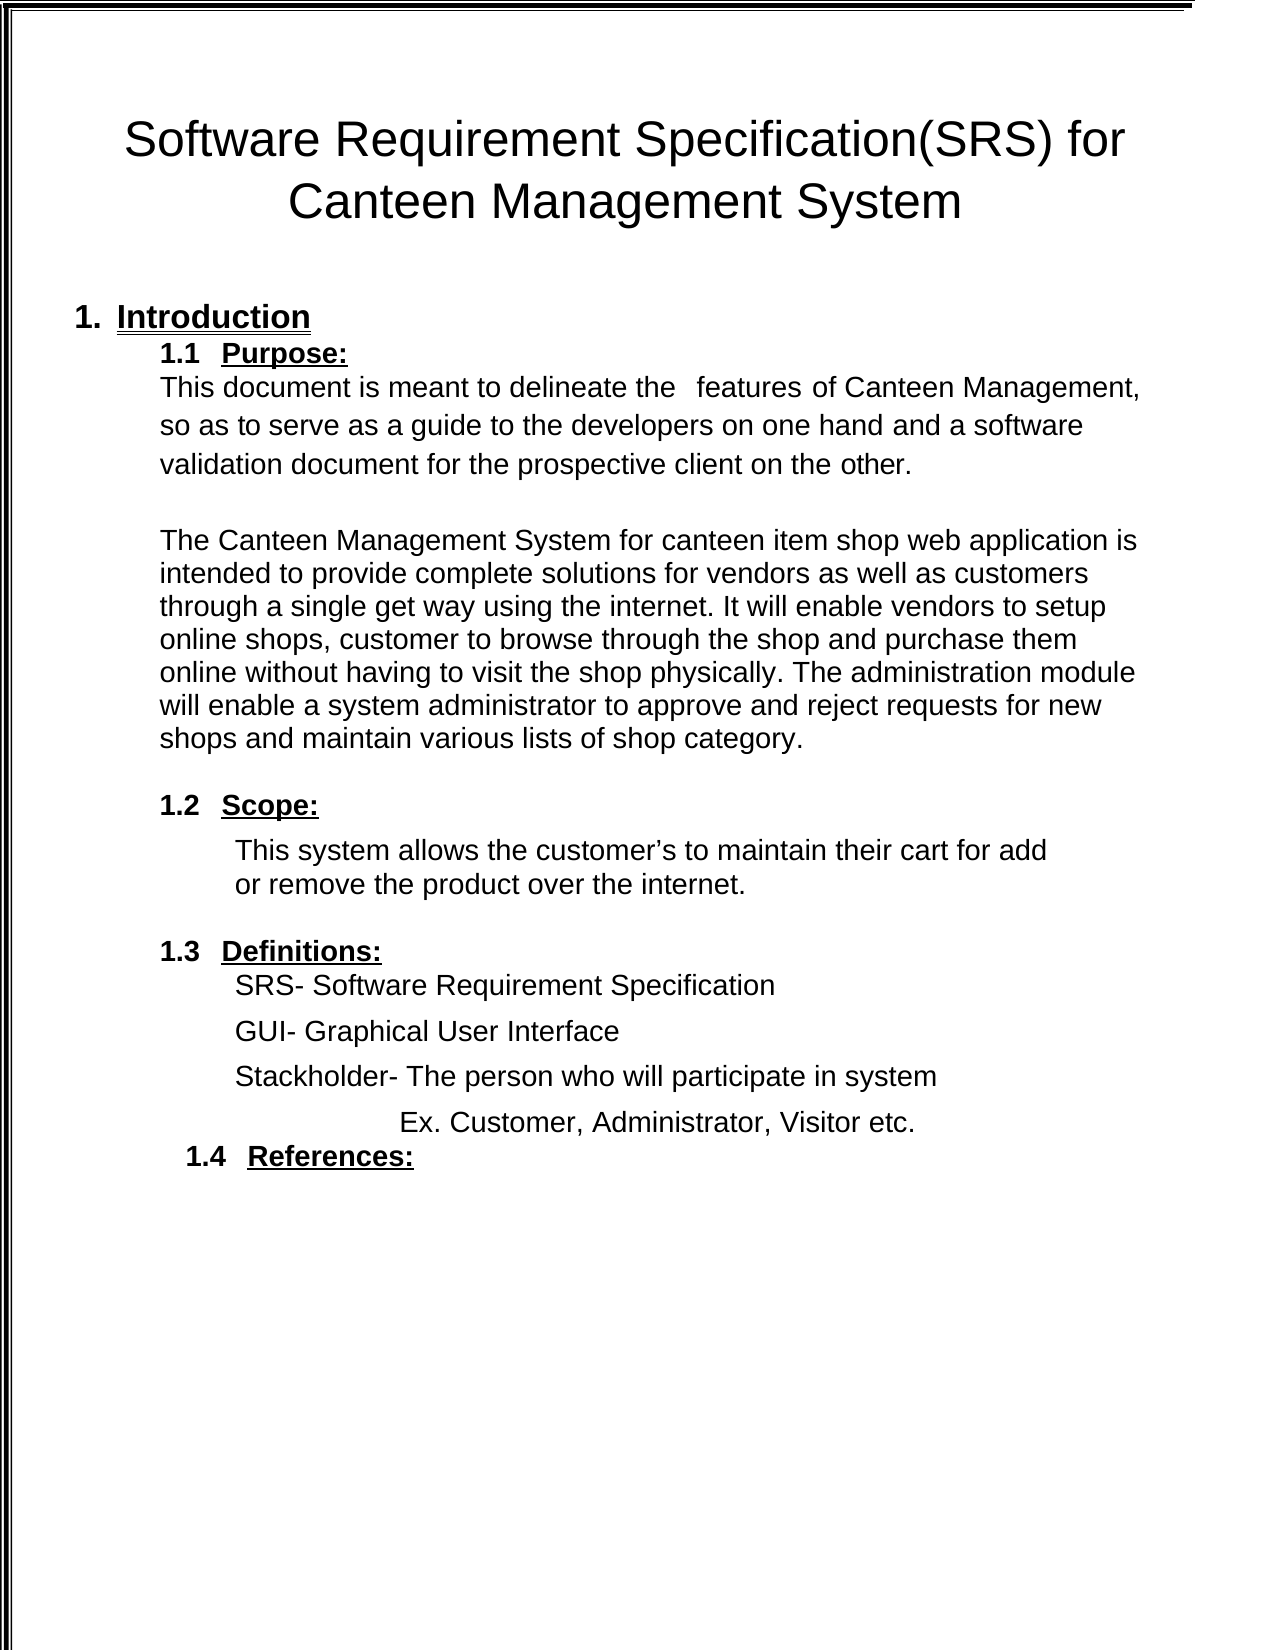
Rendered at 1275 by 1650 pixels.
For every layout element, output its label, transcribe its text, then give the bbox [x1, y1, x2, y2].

subtitle Introduction [74, 298, 1229, 336]
text Stackholder- The person who will participate in system [234, 1060, 1229, 1092]
text SRS- Software Requirement Specification GUI- Graphical User Interface [234, 967, 841, 1047]
subtitle Definitions: [159, 934, 1229, 967]
text Software Requirement Specification(SRS) for [105, 109, 1145, 166]
text The Canteen Management System for canteen item shop web application is intended to provide complete solutions for vendors as well as customers through a single get way using the internet. It will enable vendors to setup online shops, customer to browse through the shop and purchase them online without having to visit the shop physically. The administration module will enable a system administrator to approve and reject requests for new shops and maintain various lists of shop category. [159, 524, 1157, 754]
text Canteen Management System [105, 172, 1146, 229]
subtitle Scope: [159, 788, 1229, 821]
subtitle References: [185, 1139, 1229, 1172]
text This document is meant to delineate the features of Canteen Management, so as to serve as a guide to the developers on one hand and a software validation document for the prospective client on the other. [159, 369, 1157, 480]
text This system allows the customer’s to maintain their cart for add [234, 833, 1157, 866]
text or remove the product over the internet. [234, 867, 1229, 900]
subtitle Purpose: [159, 336, 1229, 369]
text Ex. Customer, Administrator, Visitor etc. [399, 1105, 1229, 1139]
